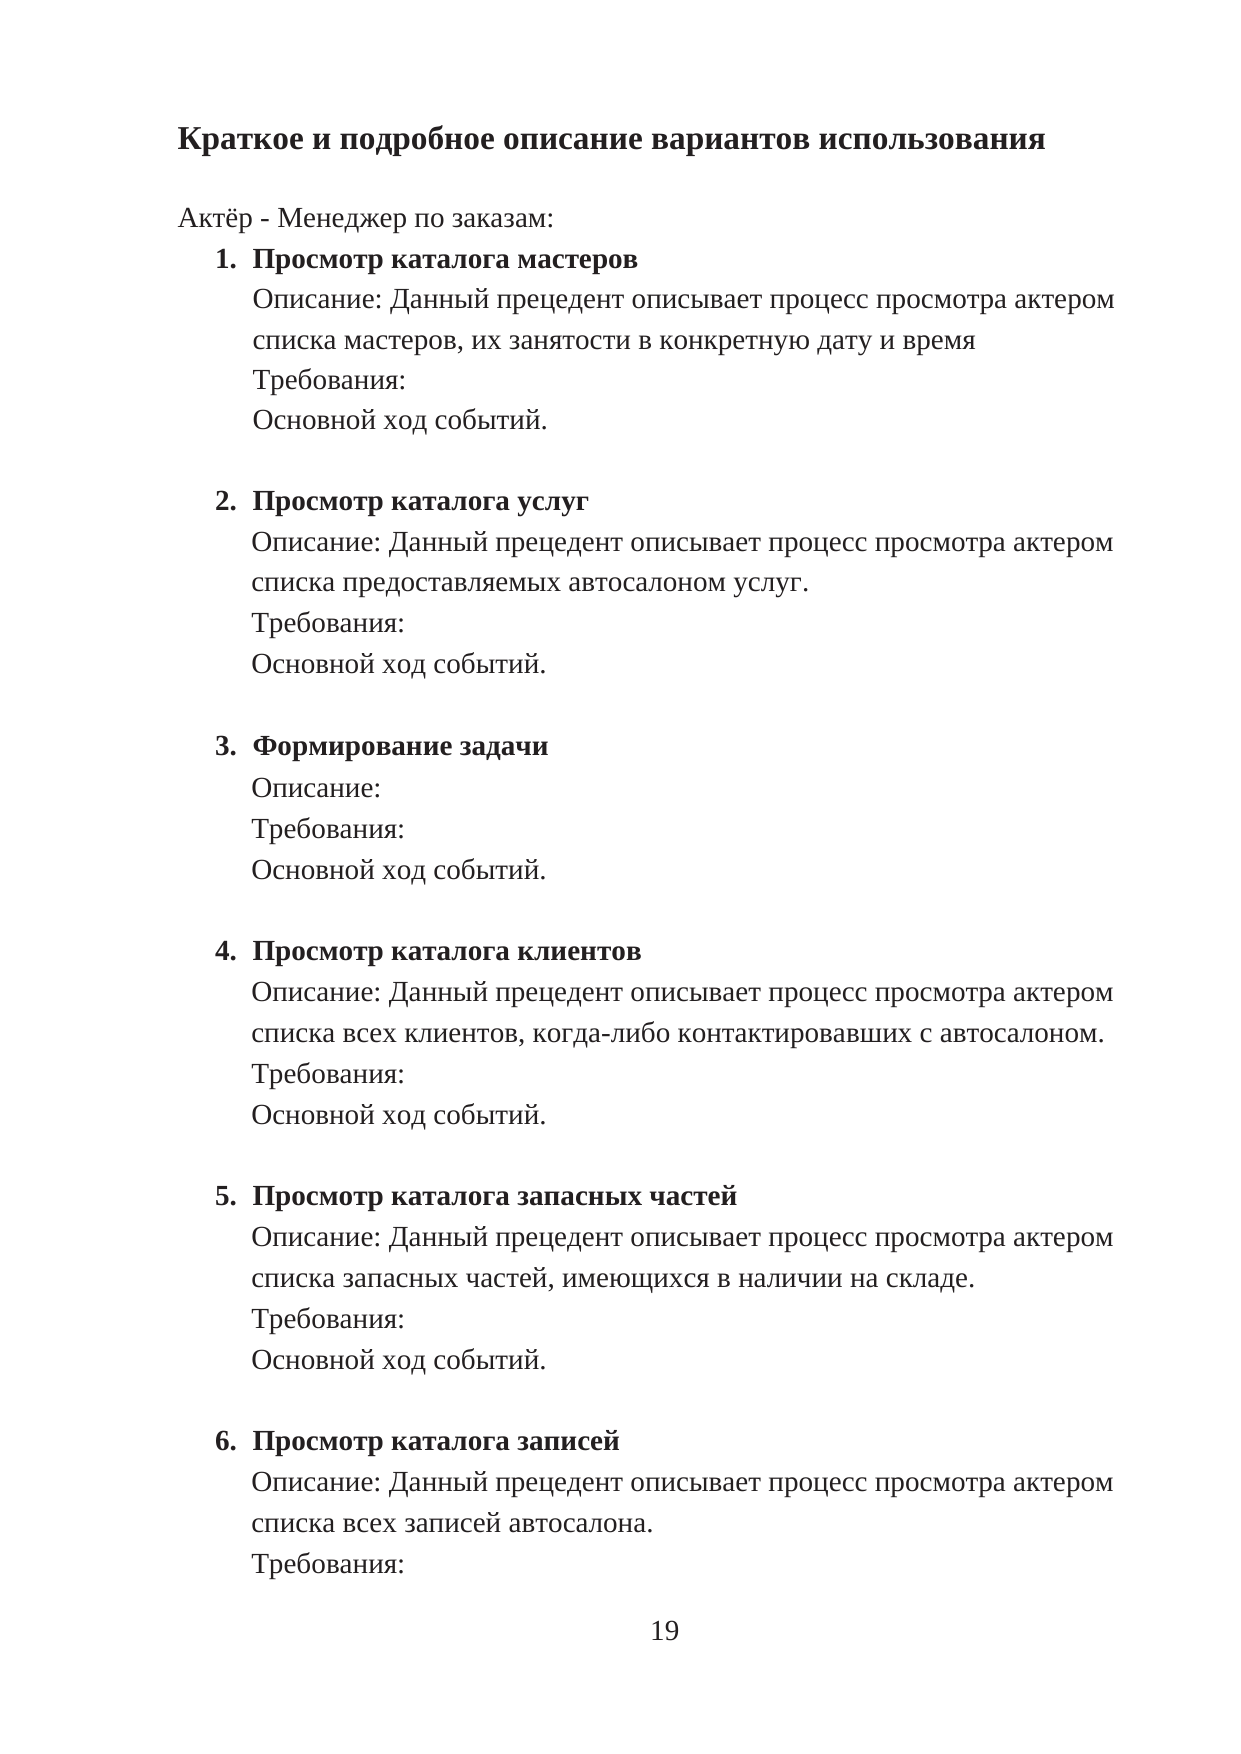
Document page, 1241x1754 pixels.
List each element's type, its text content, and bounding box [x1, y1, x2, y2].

text Описание: Данный прецедент описывает процесс просмотра актером списка всех записей автосалона. [251, 1464, 1152, 1538]
text Основной ход событий. [251, 852, 1152, 886]
list Просмотр каталога запасных частей [215, 1178, 1152, 1212]
text Основной ход событий. [251, 1097, 1152, 1131]
list Просмотр каталога мастеров [215, 241, 1152, 275]
text Требования: [251, 605, 1152, 639]
text Актёр - Менеджер по заказам: [177, 200, 1152, 234]
text Описание: Данный прецедент описывает процесс просмотра актером списка всех клиентов, когда-либо контактировавших с автосалоном. [251, 974, 1152, 1048]
list Формирование задачи [215, 728, 1152, 762]
list Просмотр каталога клиентов [215, 933, 1152, 967]
text Описание: Данный прецедент описывает процесс просмотра актером списка предоставляемых автосалоном услуг. [251, 524, 1152, 597]
text Требования: [251, 1056, 1152, 1089]
text Основной ход событий. [251, 646, 1152, 680]
text Требования: [251, 811, 1152, 844]
text Описание: [251, 770, 1152, 803]
text Основной ход событий. [251, 1342, 1152, 1376]
list Основной ход событий. [252, 402, 1152, 436]
text Описание: Данный прецедент описывает процесс просмотра актером списка запасных частей, имеющихся в наличии на складе. [251, 1219, 1152, 1293]
list Требования: [252, 362, 1152, 396]
list Просмотр каталога услуг [215, 483, 1152, 516]
list Описание: Данный прецедент описывает процесс просмотра актером списка мастеров, их занятости в конкретную дату и время [252, 282, 1152, 355]
list Просмотр каталога записей [215, 1423, 1152, 1457]
text Требования: [251, 1301, 1152, 1334]
subtitle Краткое и подробное описание вариантов использования [177, 118, 1152, 156]
text Требования: [251, 1546, 1152, 1579]
